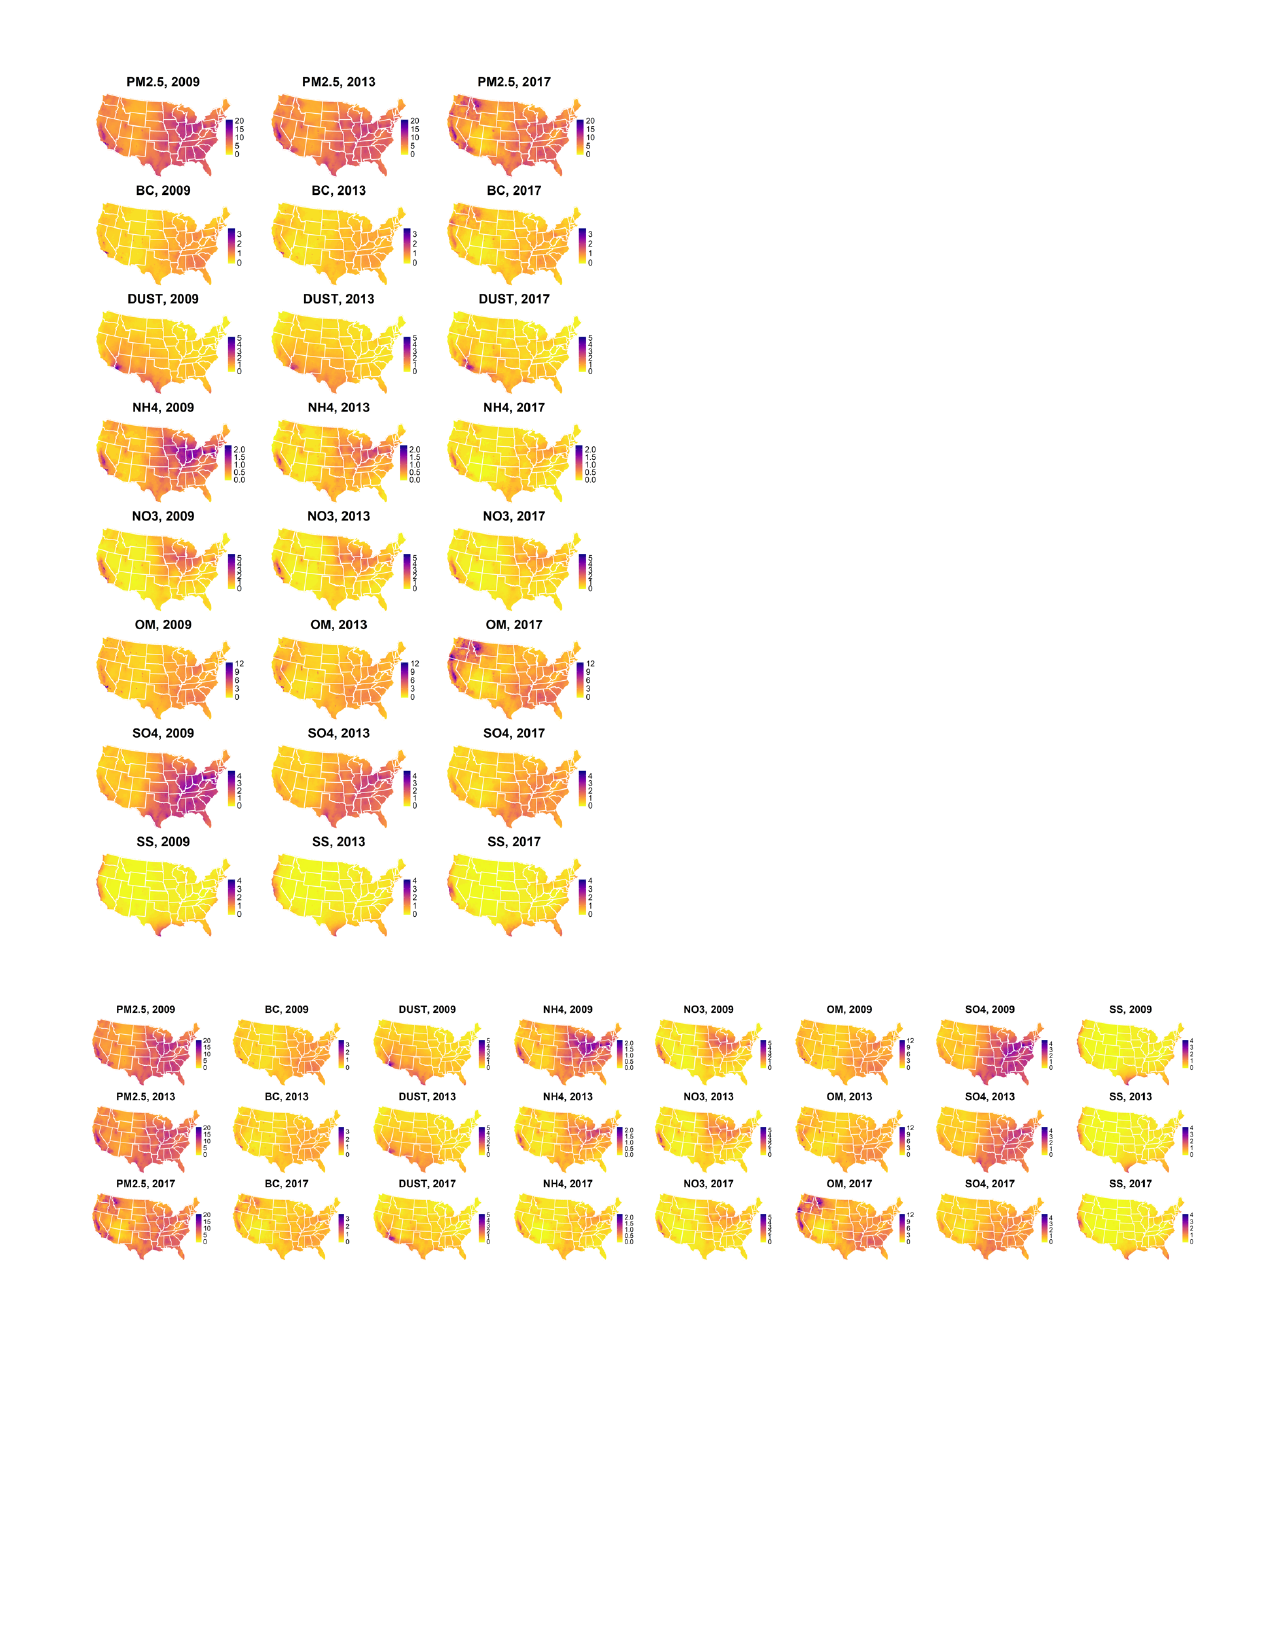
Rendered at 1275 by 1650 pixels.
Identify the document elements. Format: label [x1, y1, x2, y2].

picture [75, 1003, 1200, 1265]
picture [75, 75, 602, 943]
